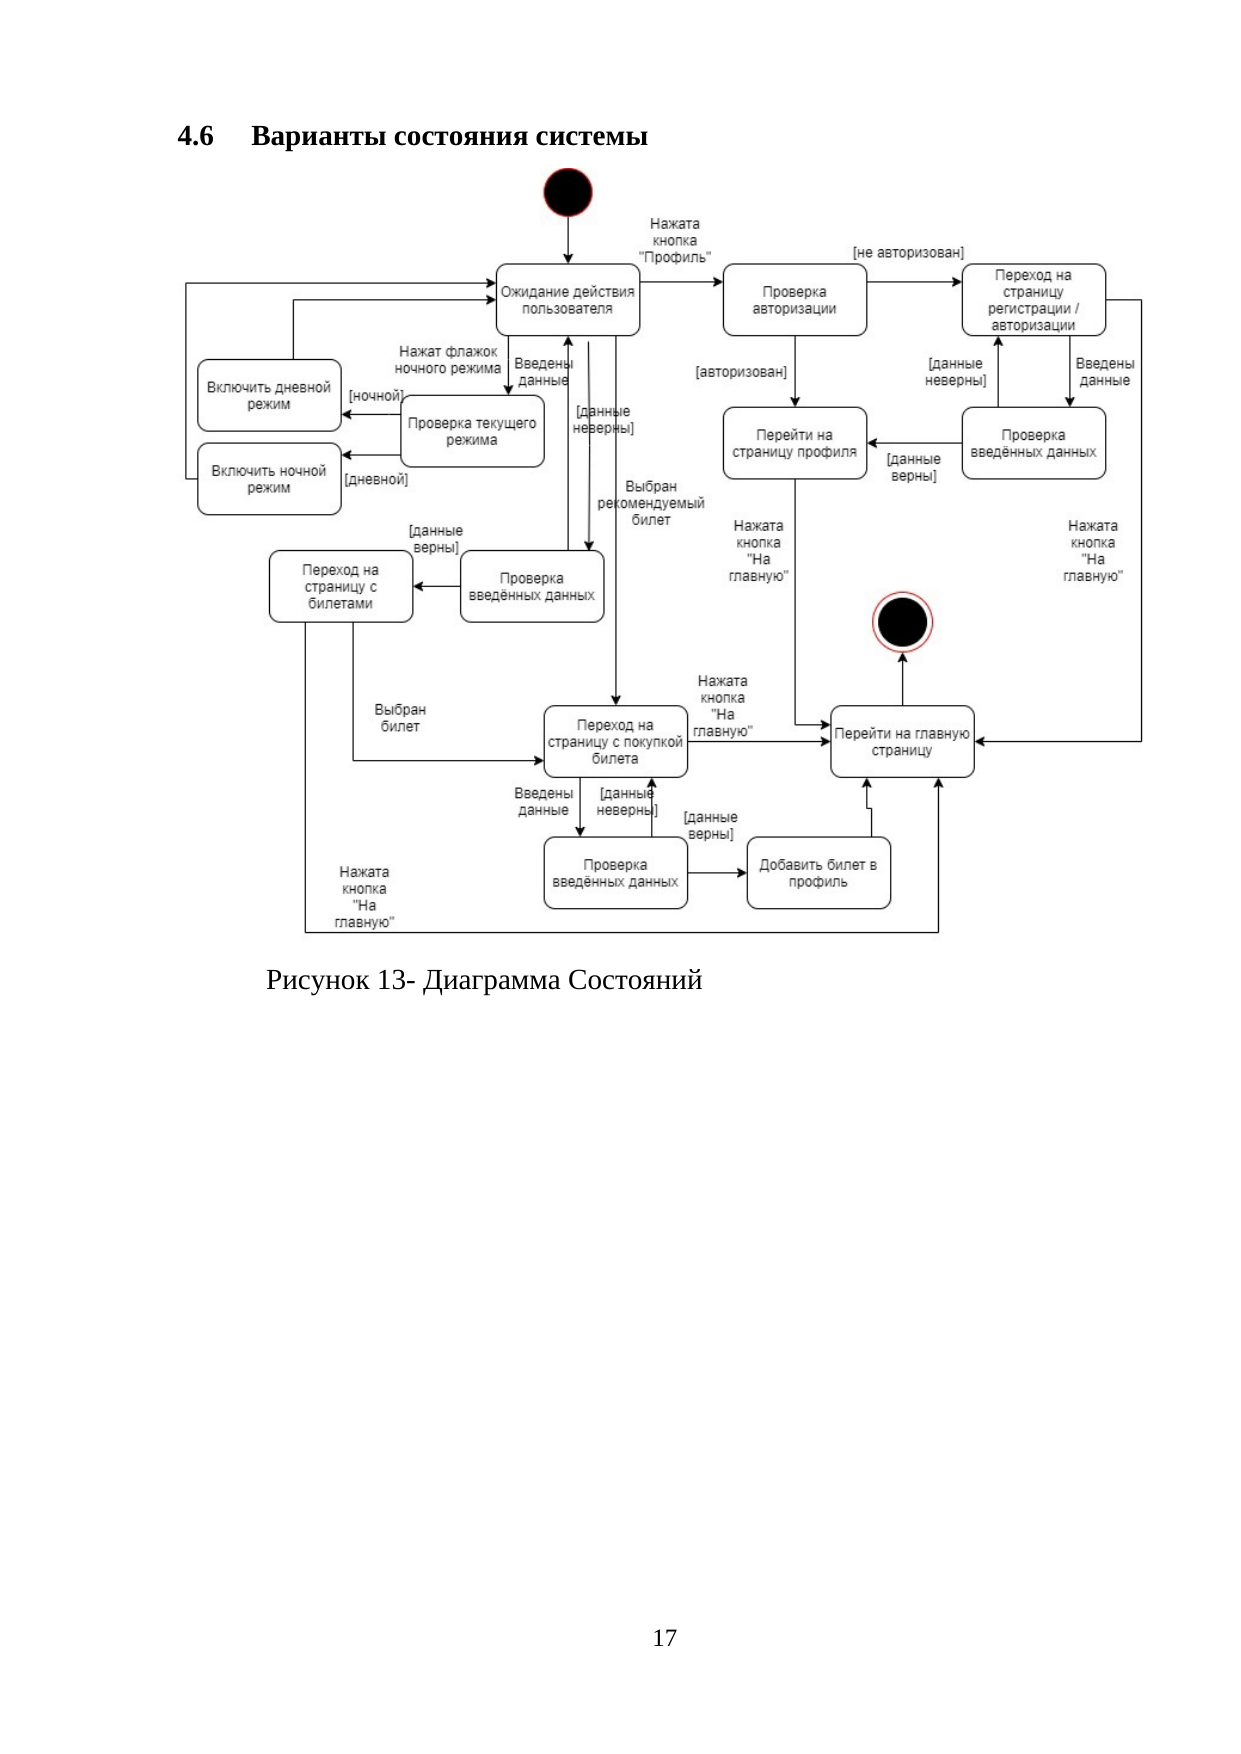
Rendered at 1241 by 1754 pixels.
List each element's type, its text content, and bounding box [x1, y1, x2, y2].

picture [177, 168, 1153, 944]
text Рисунок 13- Диаграмма Состояний [177, 962, 1152, 996]
subtitle Варианты состояния системы [177, 118, 1152, 152]
